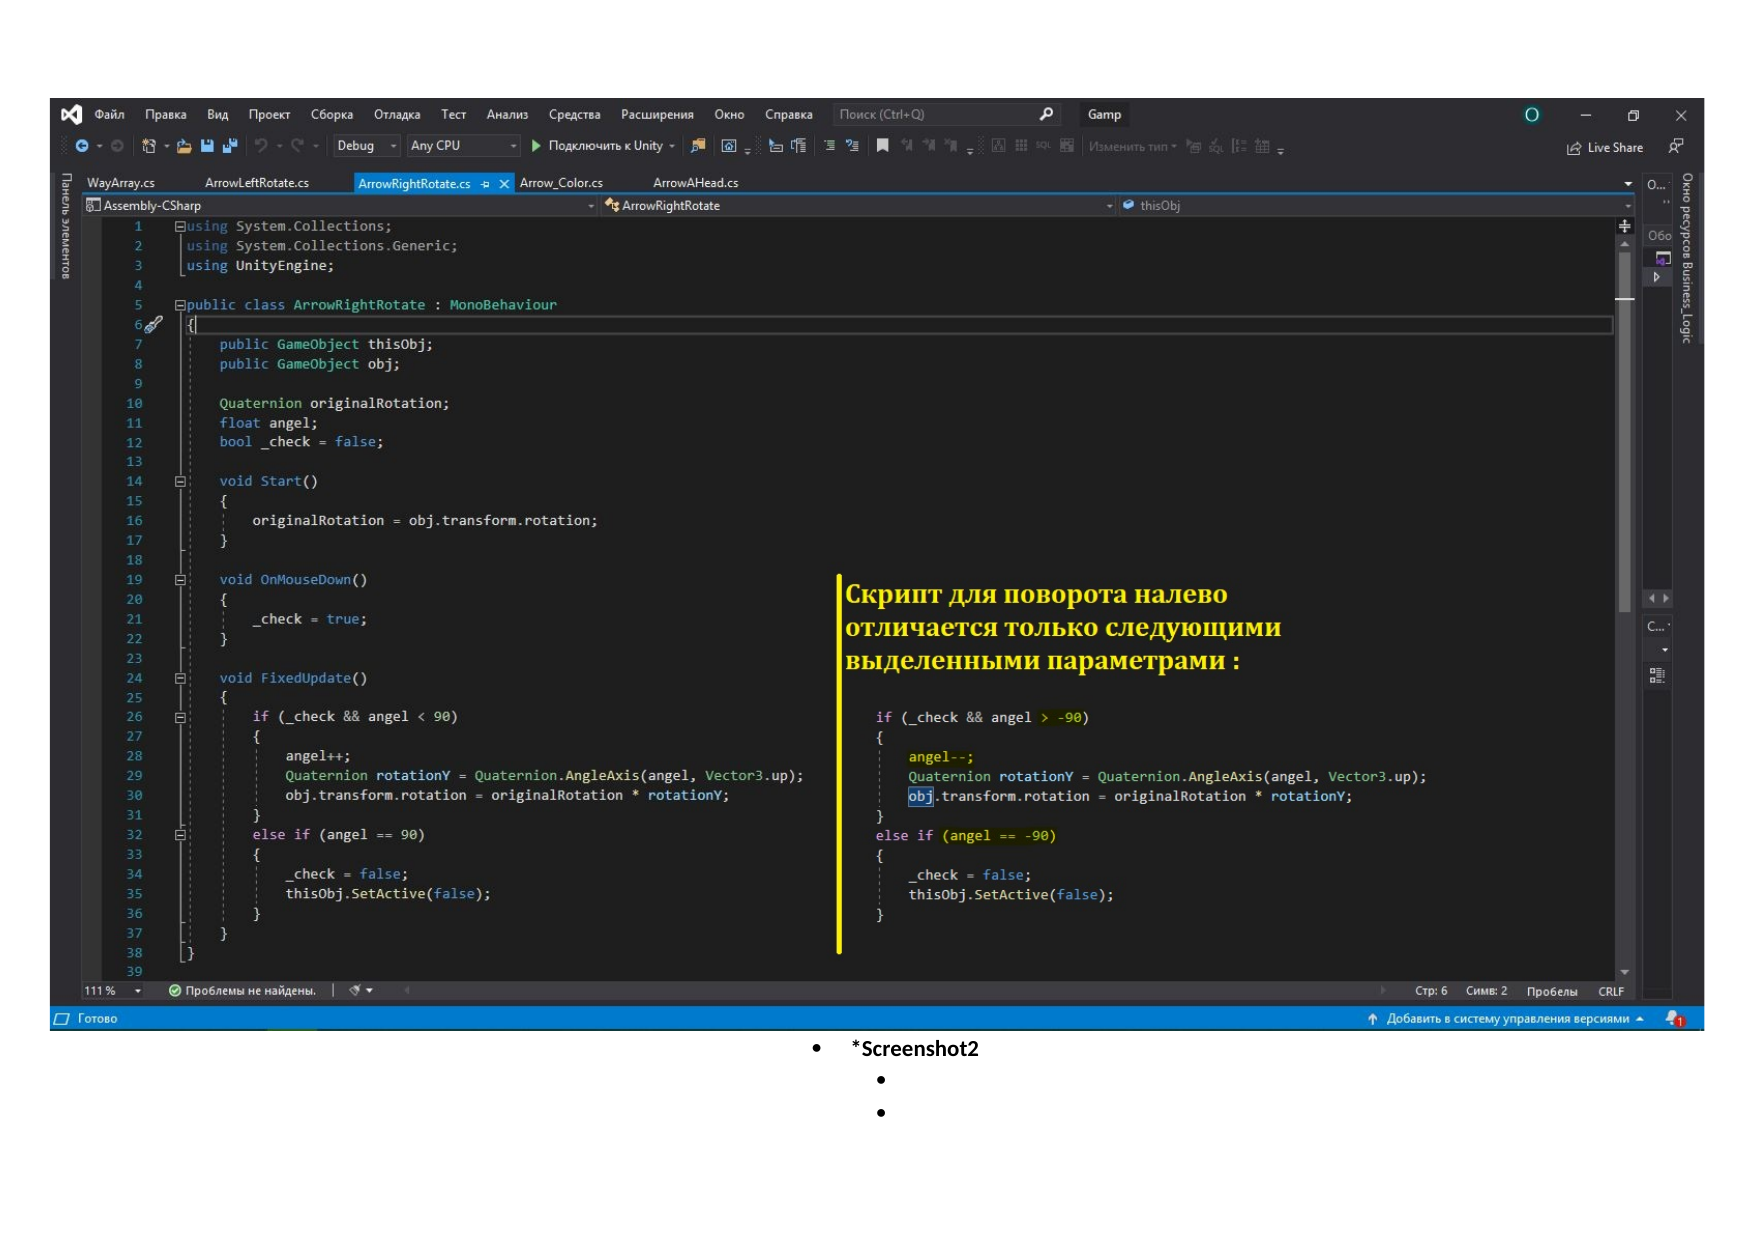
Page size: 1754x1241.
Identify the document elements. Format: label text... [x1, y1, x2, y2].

picture [49, 98, 1705, 1031]
list *Screenshot2 [156, 1031, 1636, 1062]
